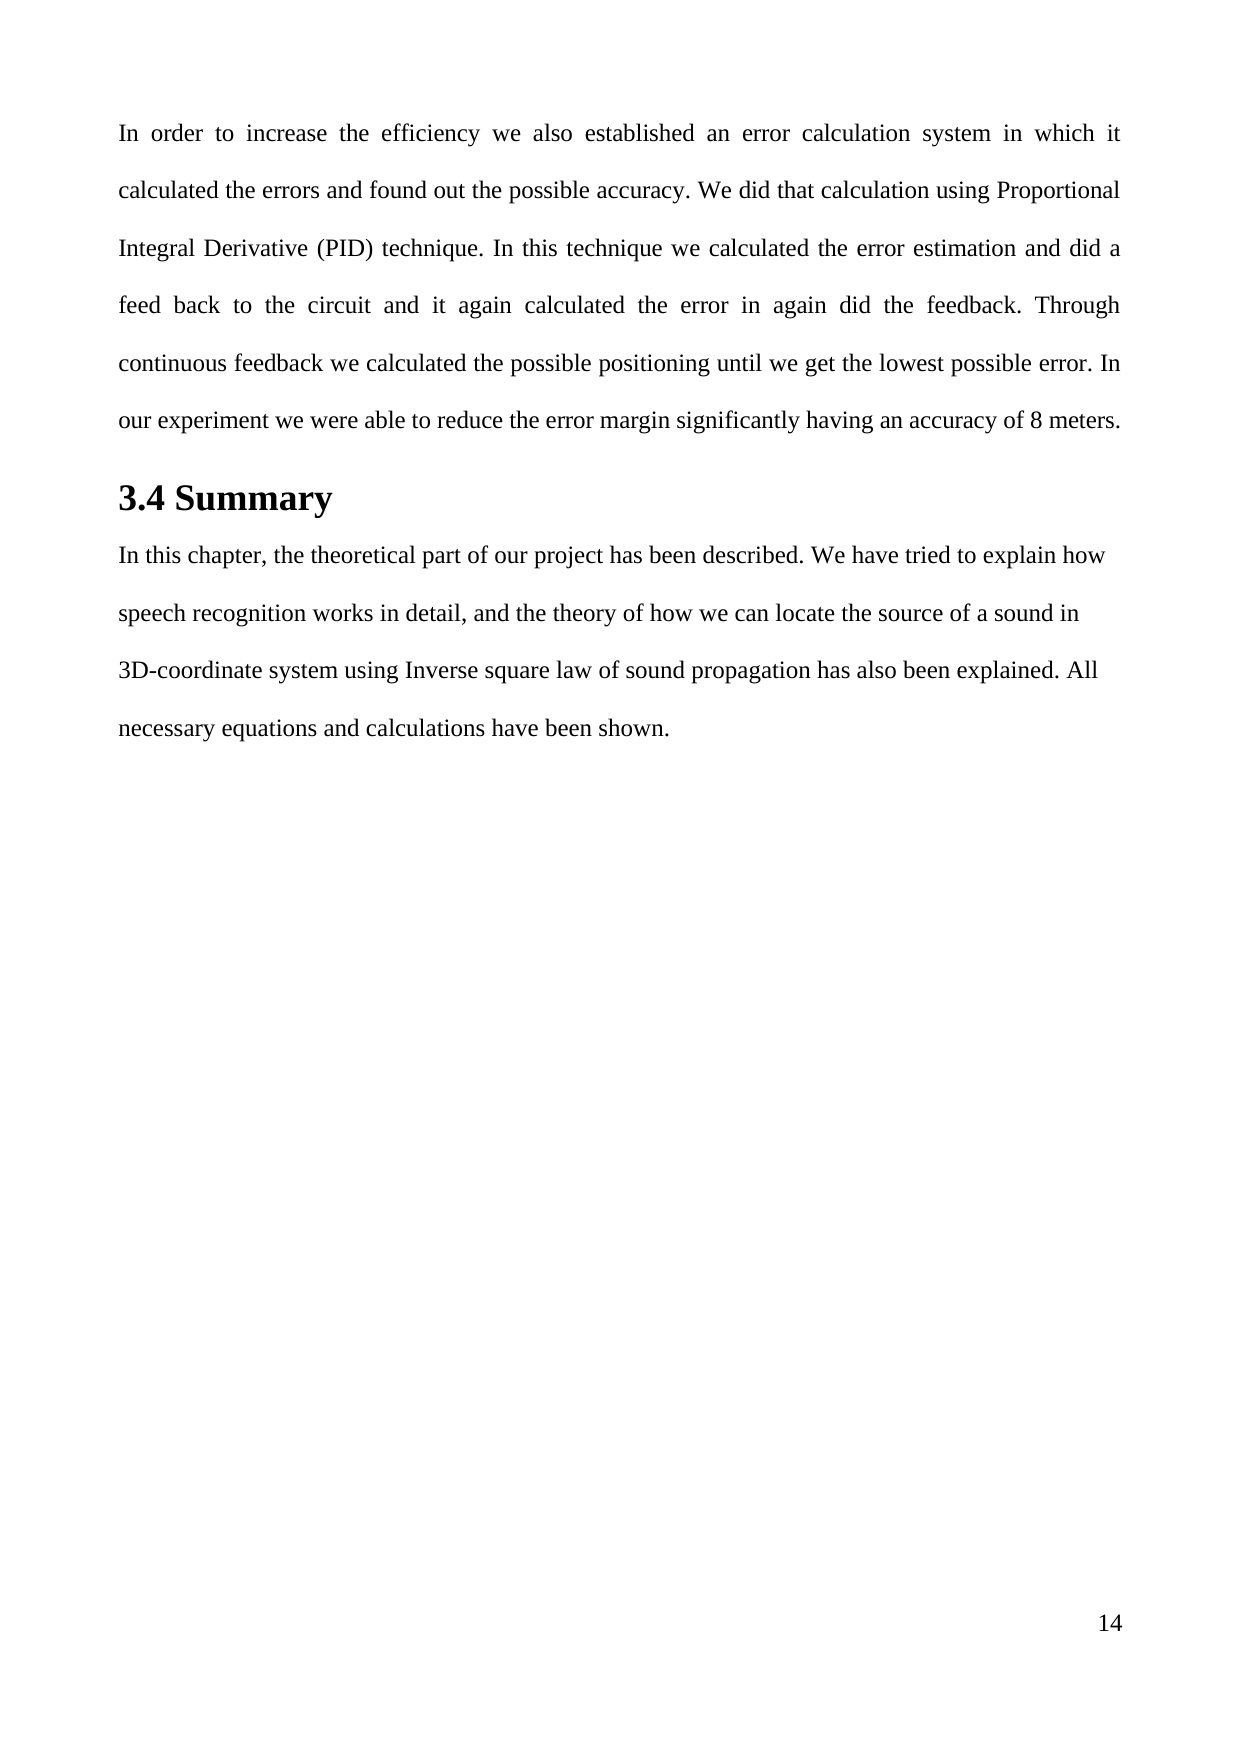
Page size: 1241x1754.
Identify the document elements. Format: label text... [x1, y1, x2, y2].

subtitle 3.4 Summary [118, 476, 1122, 519]
text In this chapter, the theoretical part of our project has been described. We have tried to explain how speech recognition works in detail, and the theory of how we can locate the source of a sound in 3D-coordinate system using Inverse square law of sound propagation has also been explained. All necessary equations and calculations have been shown. [118, 540, 1122, 742]
text In order to increase the efficiency we also established an error calculation system in which it calculated the errors and found out the possible accuracy. We did that calculation using Proportional Integral Derivative (PID) technique. In this technique we calculated the error estimation and did a feed back to the circuit and it again calculated the error in again did the feedback. Through continuous feedback we calculated the possible positioning until we get the lowest possible error. In our experiment we were able to reduce the error margin significantly having an accuracy of 8 meters. [118, 118, 1122, 434]
